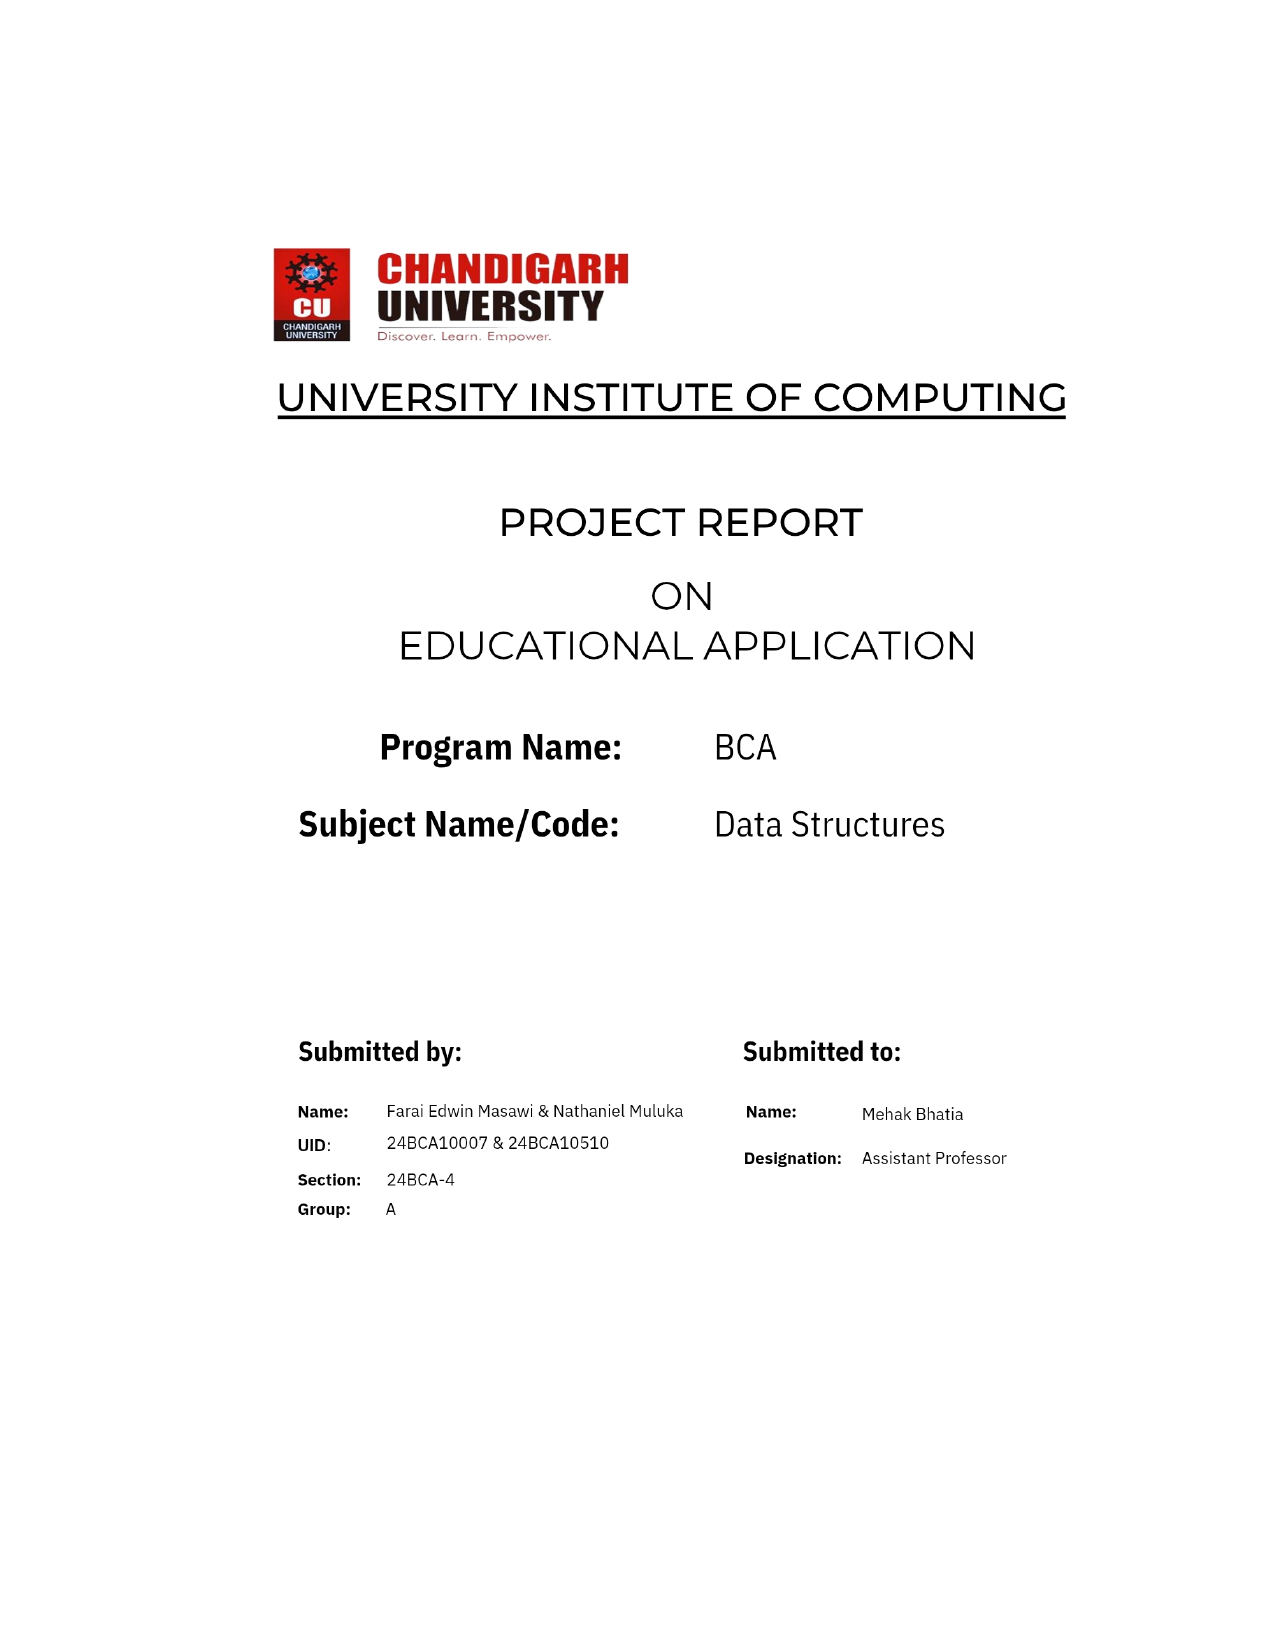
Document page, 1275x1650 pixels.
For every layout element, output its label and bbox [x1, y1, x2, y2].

picture [221, 226, 1122, 1500]
